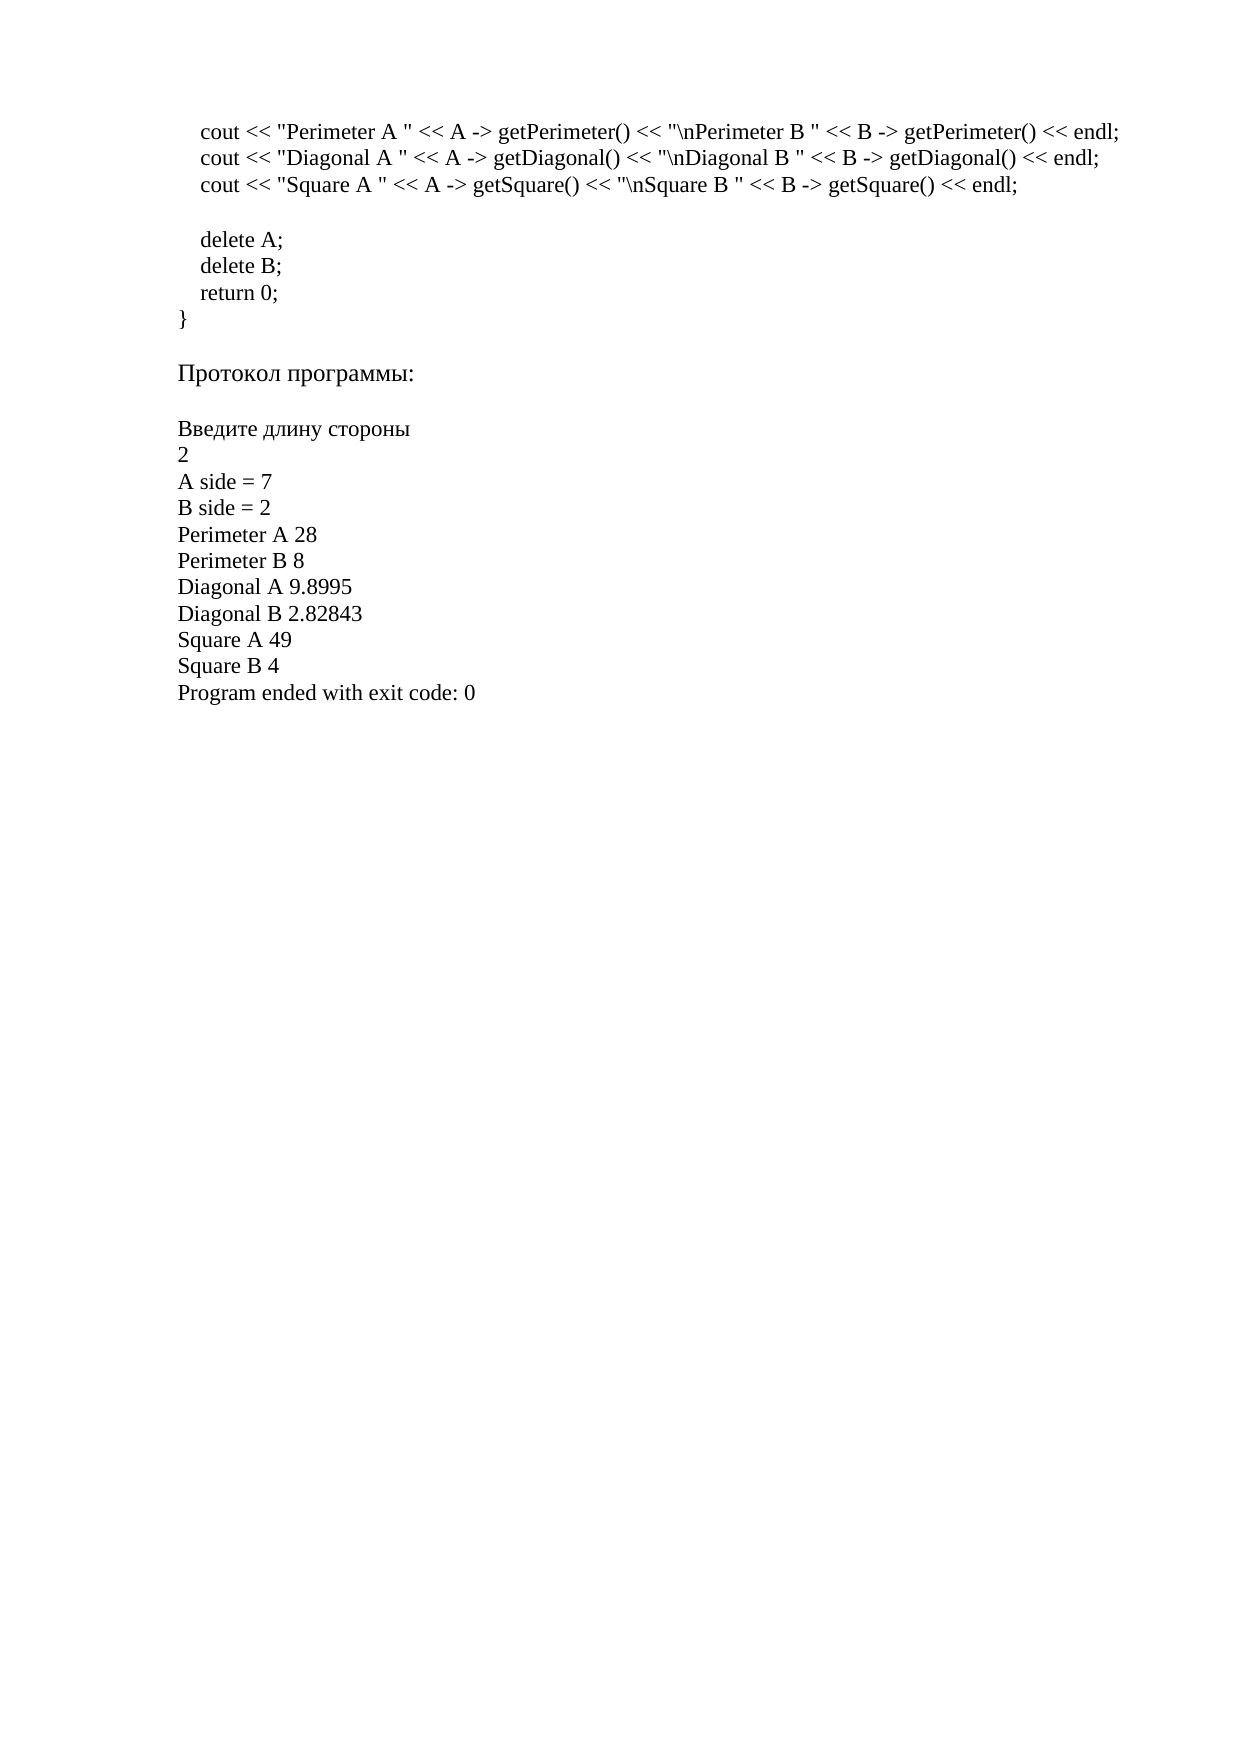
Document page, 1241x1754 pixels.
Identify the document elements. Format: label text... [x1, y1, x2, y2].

text cout << "Square A " << A -> getSquare() << "\nSquare B " << B -> getSquare() << endl; [177, 171, 1181, 197]
text A side = 7 [177, 468, 1181, 494]
text Program ended with exit code: 0 [177, 679, 1181, 705]
text cout << "Diagonal A " << A -> getDiagonal() << "\nDiagonal B " << B -> getDiagonal() << endl; [177, 144, 1181, 171]
text Square B 4 [177, 652, 1181, 679]
text delete B; [177, 252, 1181, 279]
text return 0; [177, 279, 1181, 305]
text Square A 49 [177, 626, 1181, 652]
text Perimeter B 8 [177, 547, 1181, 573]
text 2 [177, 442, 1181, 468]
text delete A; [177, 226, 1181, 252]
text Perimeter A 28 [177, 521, 1181, 547]
text Diagonal A 9.8995 [177, 573, 1181, 600]
text Введите длину стороны [177, 415, 1181, 442]
text Протокол программы: [177, 358, 1181, 386]
text cout << "Perimeter A " << A -> getPerimeter() << "\nPerimeter B " << B -> getPerimeter() << endl; [177, 118, 1181, 144]
text } [177, 305, 1181, 331]
text Diagonal B 2.82843 [177, 600, 1181, 626]
text B side = 2 [177, 494, 1181, 521]
